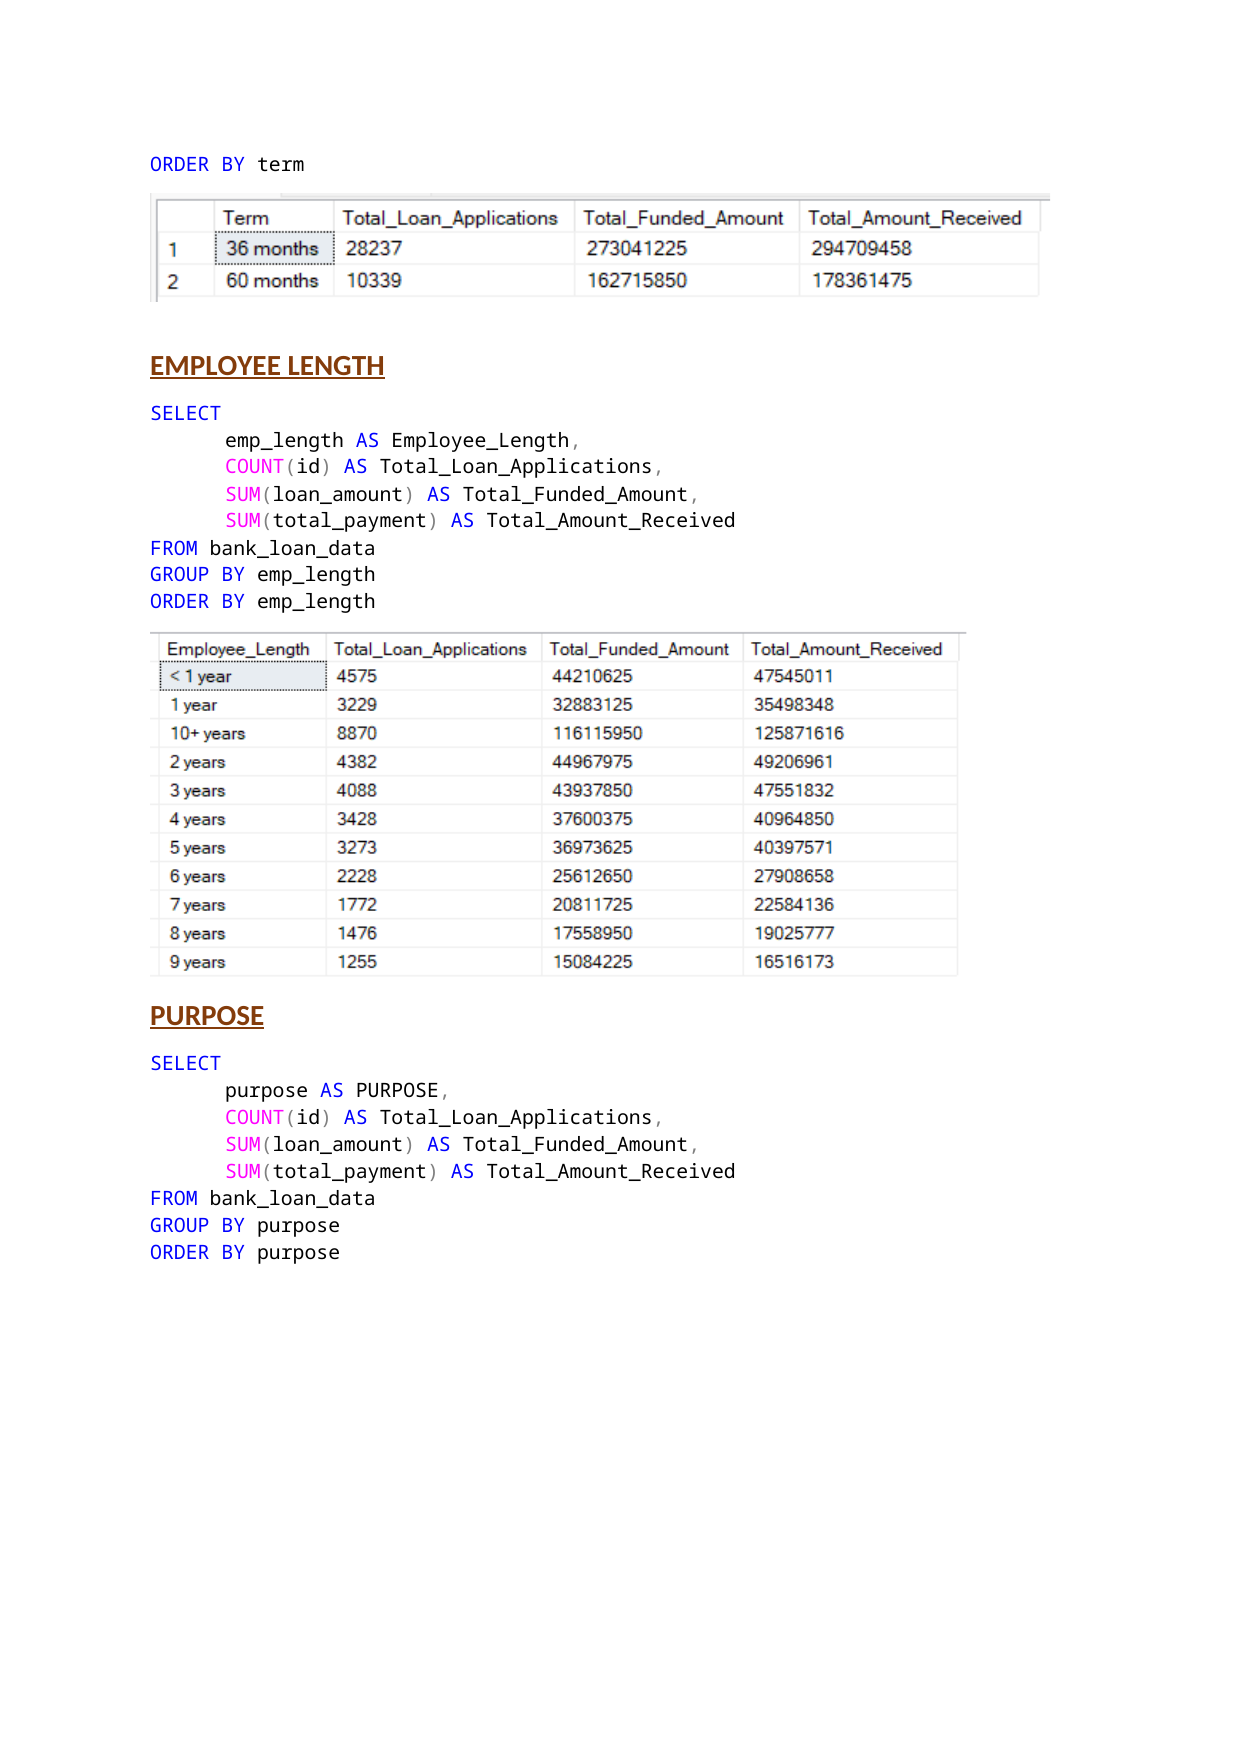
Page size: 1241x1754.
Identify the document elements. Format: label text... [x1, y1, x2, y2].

text SELECT [150, 1049, 1090, 1076]
text SUM(loan_amount) AS Total_Funded_Amount, [150, 1130, 1090, 1157]
text SUM(total_payment) AS Total_Amount_Received [150, 507, 1090, 534]
text ORDER BY emp_length [150, 588, 1090, 615]
text FROM bank_loan_data [150, 1184, 1090, 1211]
text EMPLOYEE LENGTH [150, 347, 1090, 382]
text FROM bank_loan_data [150, 534, 1090, 561]
text ORDER BY term [150, 150, 1090, 177]
text GROUP BY purpose [150, 1211, 1090, 1238]
picture [150, 193, 1050, 302]
text COUNT(id) AS Total_Loan_Applications, [150, 453, 1090, 480]
text emp_length AS Employee_Length, [150, 426, 1090, 453]
text ORDER BY purpose [150, 1238, 1090, 1265]
text SUM(total_payment) AS Total_Amount_Received [150, 1157, 1090, 1184]
text SELECT [150, 399, 1090, 426]
text SUM(loan_amount) AS Total_Funded_Amount, [150, 480, 1090, 507]
text purpose AS PURPOSE, [150, 1076, 1090, 1103]
picture [150, 631, 967, 981]
text COUNT(id) AS Total_Loan_Applications, [150, 1103, 1090, 1130]
text PURPOSE [150, 997, 1090, 1032]
text GROUP BY emp_length [150, 561, 1090, 588]
